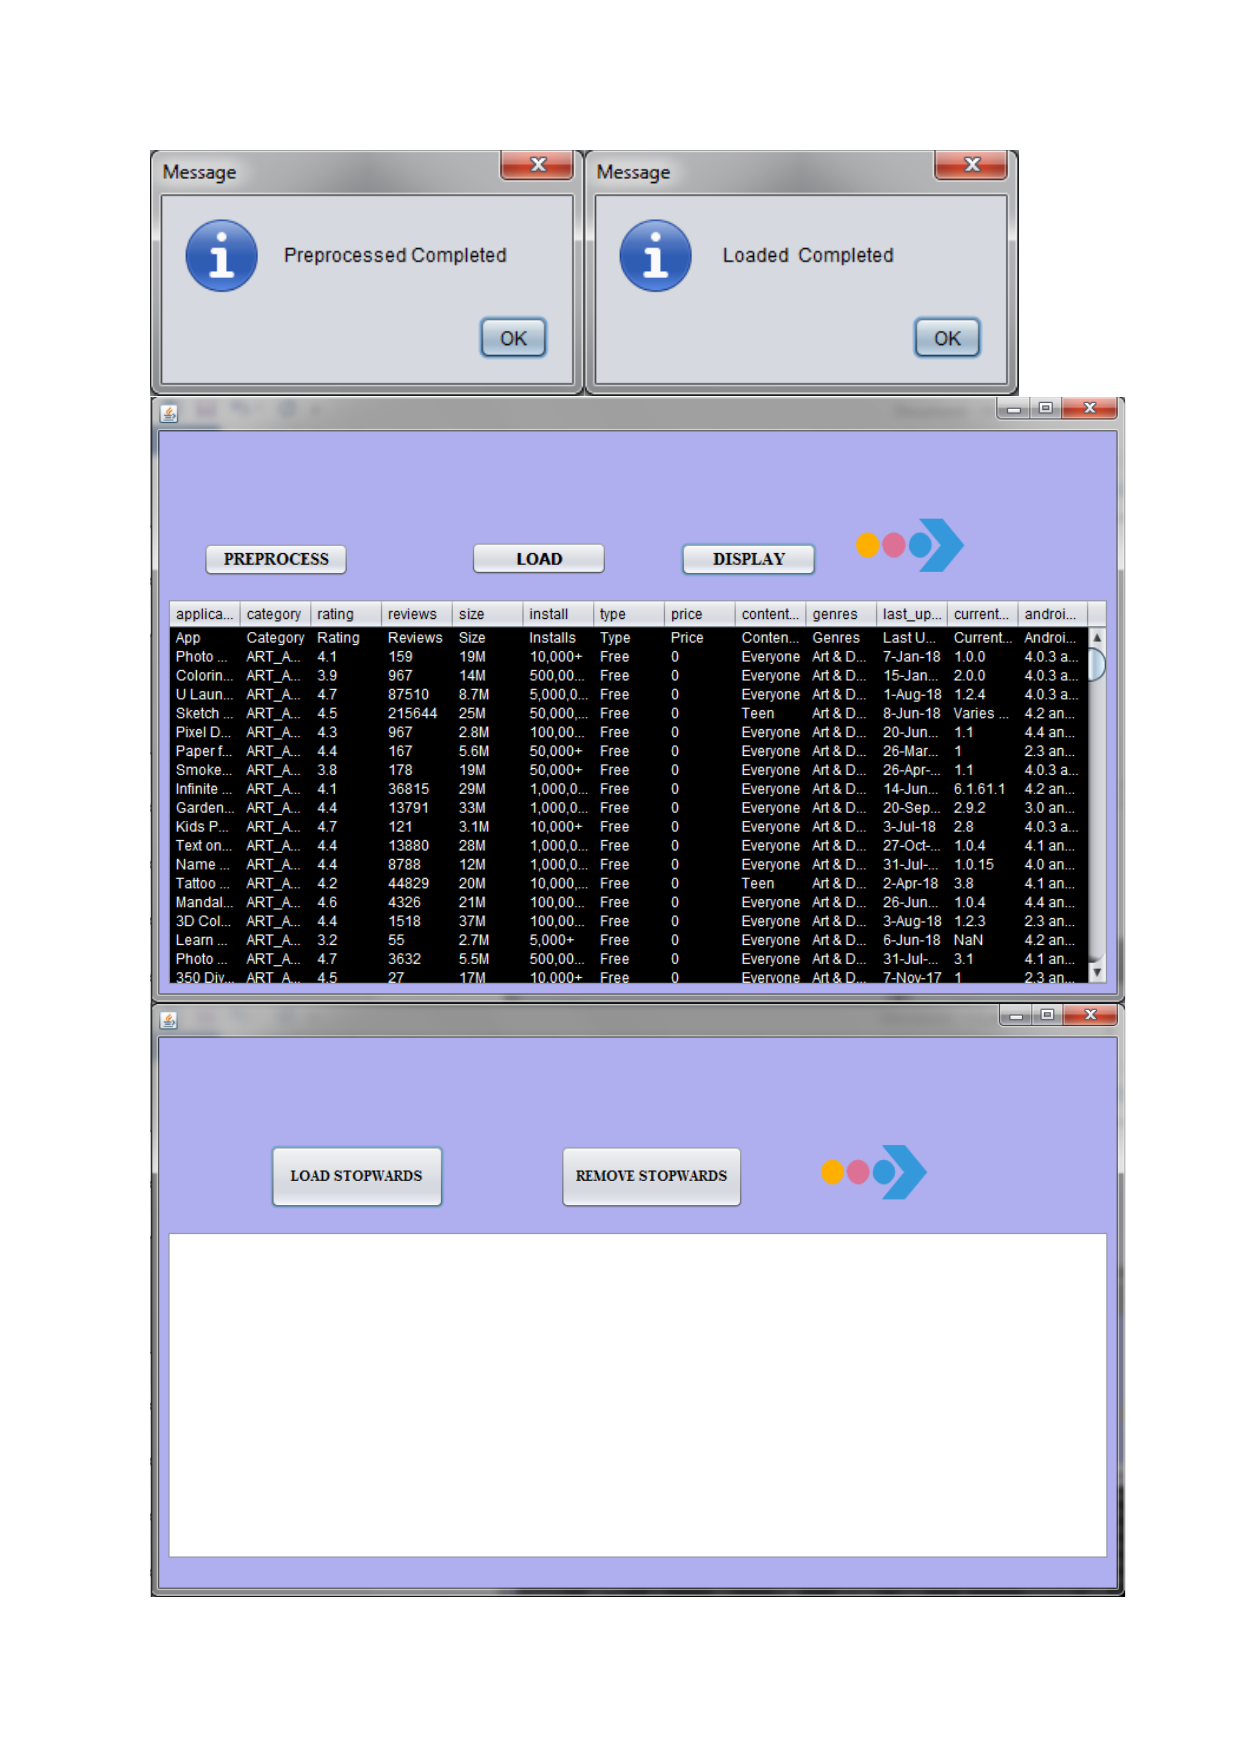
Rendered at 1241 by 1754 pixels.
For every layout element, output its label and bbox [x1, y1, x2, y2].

picture [150, 150, 1019, 396]
picture [150, 397, 1125, 1597]
